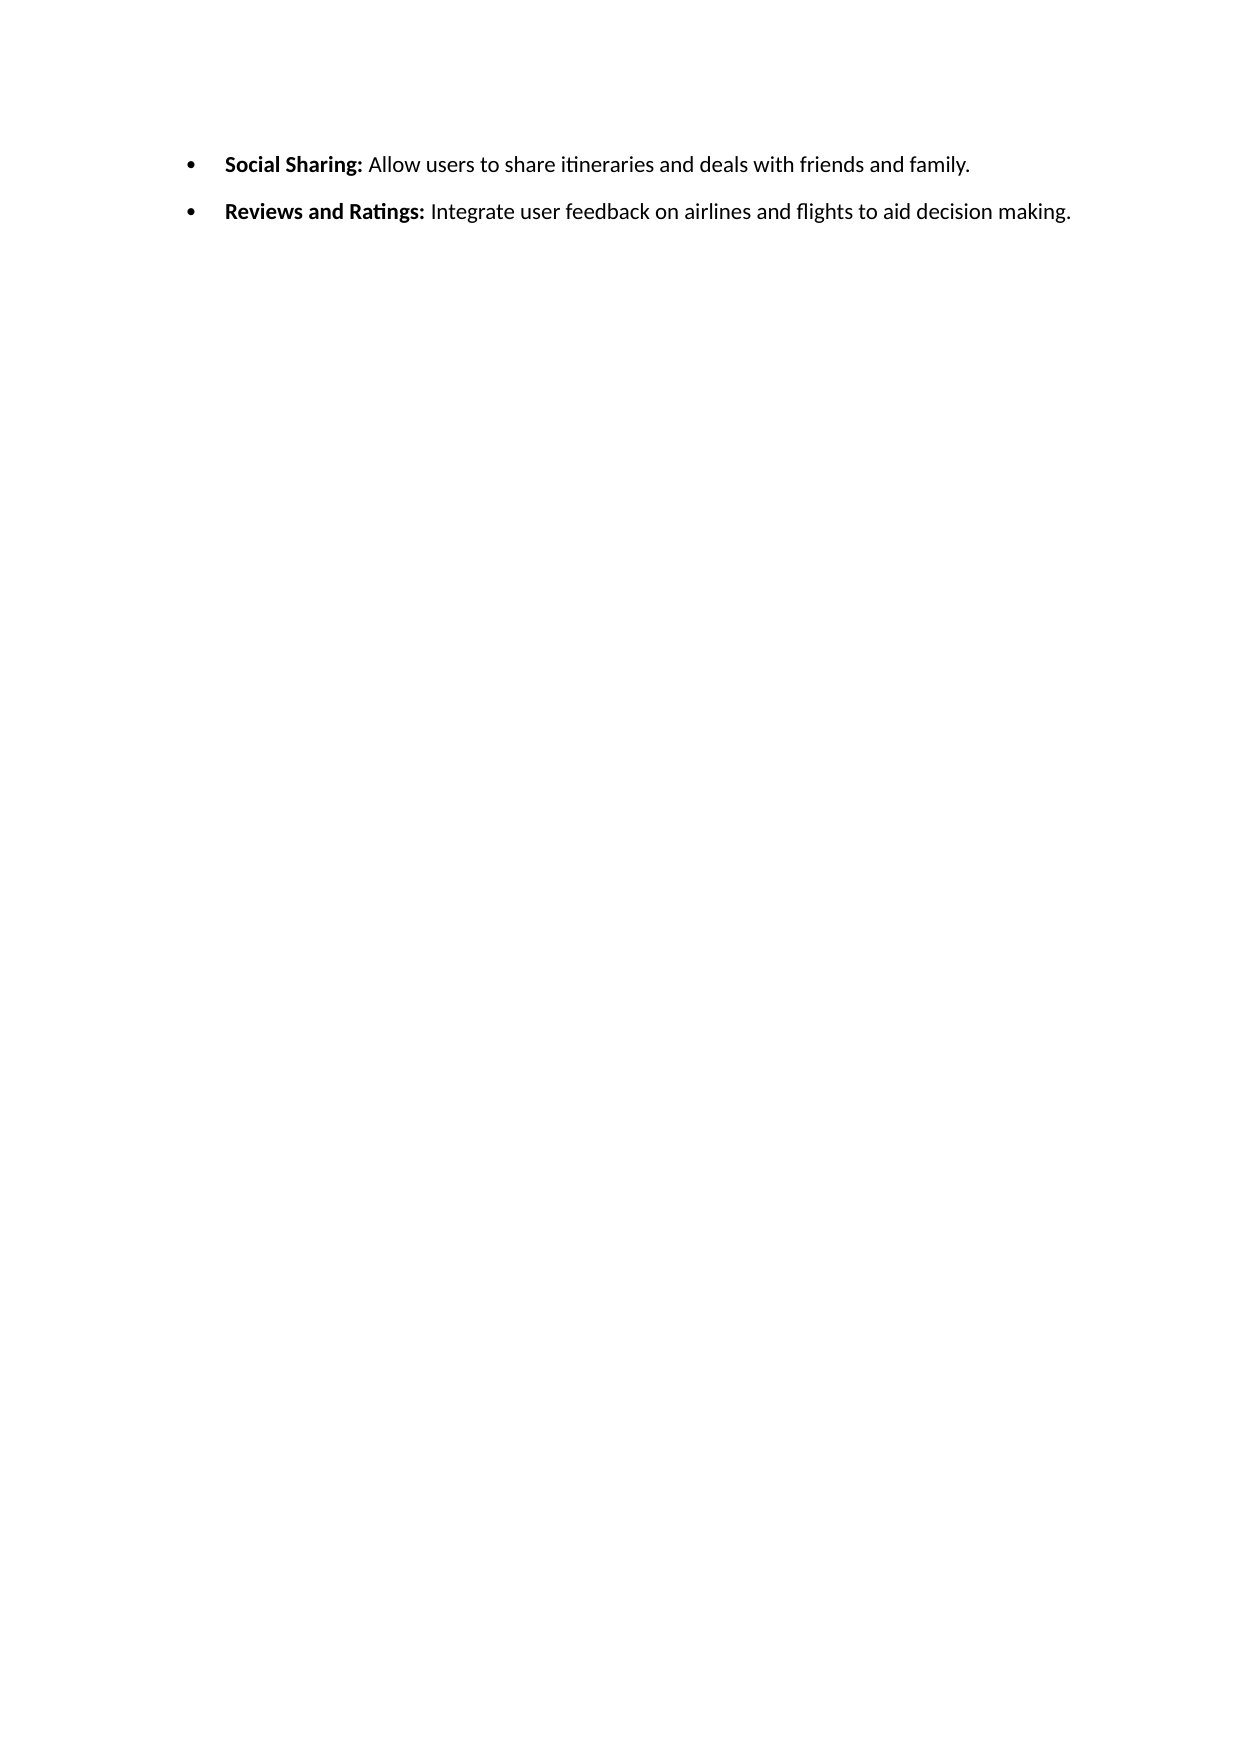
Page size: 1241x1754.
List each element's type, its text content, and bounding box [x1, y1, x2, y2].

list Reviews and Ratings: Integrate user feedback on airlines and flights to aid decision making. [187, 197, 1090, 225]
list Social Sharing: Allow users to share itineraries and deals with friends and family. [187, 150, 1090, 178]
